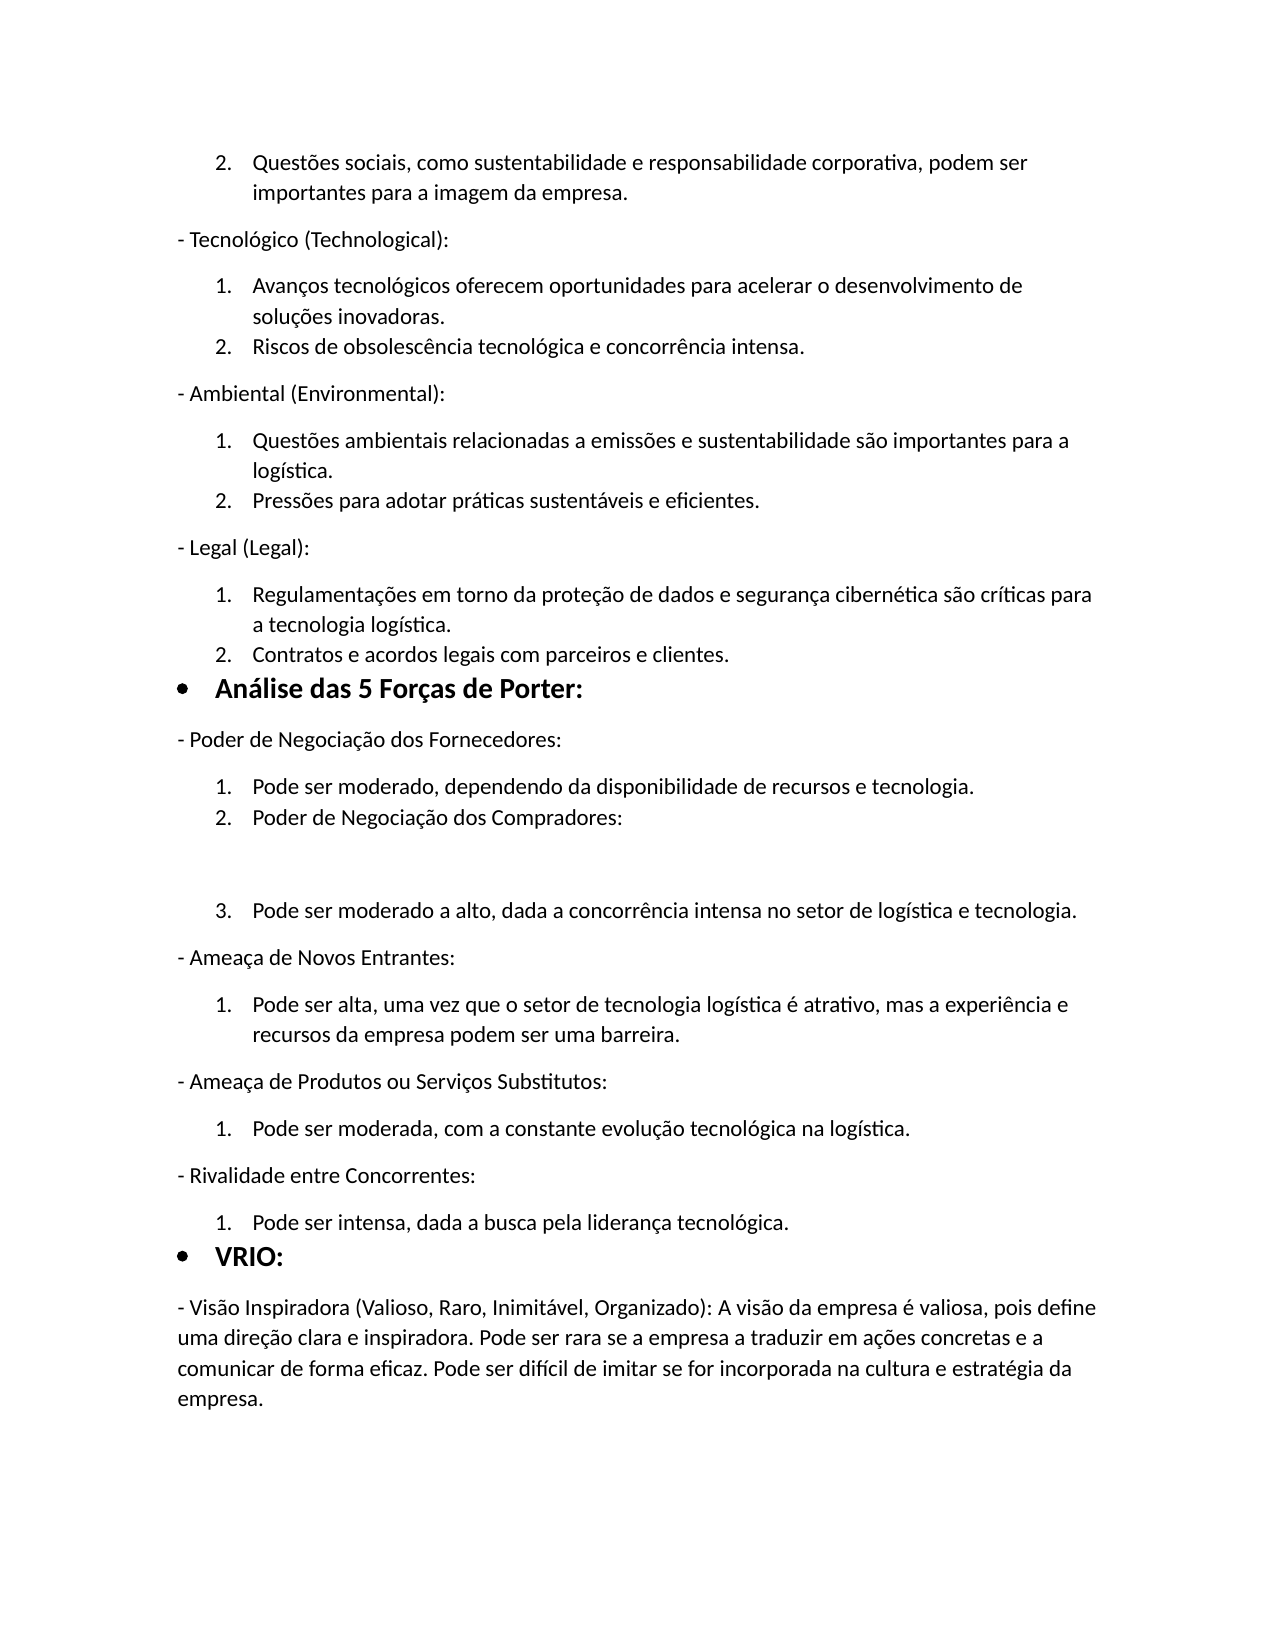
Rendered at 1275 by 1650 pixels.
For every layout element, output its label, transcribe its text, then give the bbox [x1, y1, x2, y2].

list Pode ser moderada, com a constante evolução tecnológica na logística. [215, 1114, 1098, 1142]
list Questões ambientais relacionadas a emissões e sustentabilidade são importantes para a logística. [215, 426, 1098, 484]
list Pressões para adotar práticas sustentáveis e eficientes. [215, 486, 1098, 514]
list Avanços tecnológicos oferecem oportunidades para acelerar o desenvolvimento de soluções inovadoras. [215, 272, 1098, 330]
list Pode ser alta, uma vez que o setor de tecnologia logística é atrativo, mas a experiência e recursos da empresa podem ser uma barreira. [215, 990, 1098, 1048]
list Pode ser intensa, dada a busca pela liderança tecnológica. [215, 1208, 1098, 1236]
text - Ambiental (Environmental): [177, 379, 1098, 407]
text - Ameaça de Produtos ou Serviços Substitutos: [177, 1067, 1098, 1095]
list Riscos de obsolescência tecnológica e concorrência intensa. [215, 332, 1098, 360]
text - Poder de Negociação dos Fornecedores: [177, 726, 1098, 754]
text - Legal (Legal): [177, 533, 1098, 561]
list Pode ser moderado, dependendo da disponibilidade de recursos e tecnologia. [215, 772, 1098, 801]
text - Tecnológico (Technological): [177, 225, 1098, 253]
text - Rivalidade entre Concorrentes: [177, 1161, 1098, 1189]
text - Ameaça de Novos Entrantes: [177, 943, 1098, 971]
text - Visão Inspiradora (Valioso, Raro, Inimitável, Organizado): A visão da empresa é valiosa, pois define uma direção clara e inspiradora. Pode ser rara se a empresa a traduzir em ações concretas e a comunicar de forma eficaz. Pode ser difícil de imitar se for incorporada na cultura e estratégia da empresa. [177, 1293, 1098, 1412]
list VRIO: [177, 1238, 1098, 1274]
list Análise das 5 Forças de Porter: [177, 671, 1098, 706]
list Pode ser moderado a alto, dada a concorrência intensa no setor de logística e tecnologia. [215, 896, 1098, 924]
list Questões sociais, como sustentabilidade e responsabilidade corporativa, podem ser importantes para a imagem da empresa. [215, 148, 1098, 206]
list Contratos e acordos legais com parceiros e clientes. [215, 640, 1098, 668]
list Regulamentações em torno da proteção de dados e segurança cibernética são críticas para a tecnologia logística. [215, 580, 1098, 638]
list Poder de Negociação dos Compradores: [215, 803, 1098, 831]
